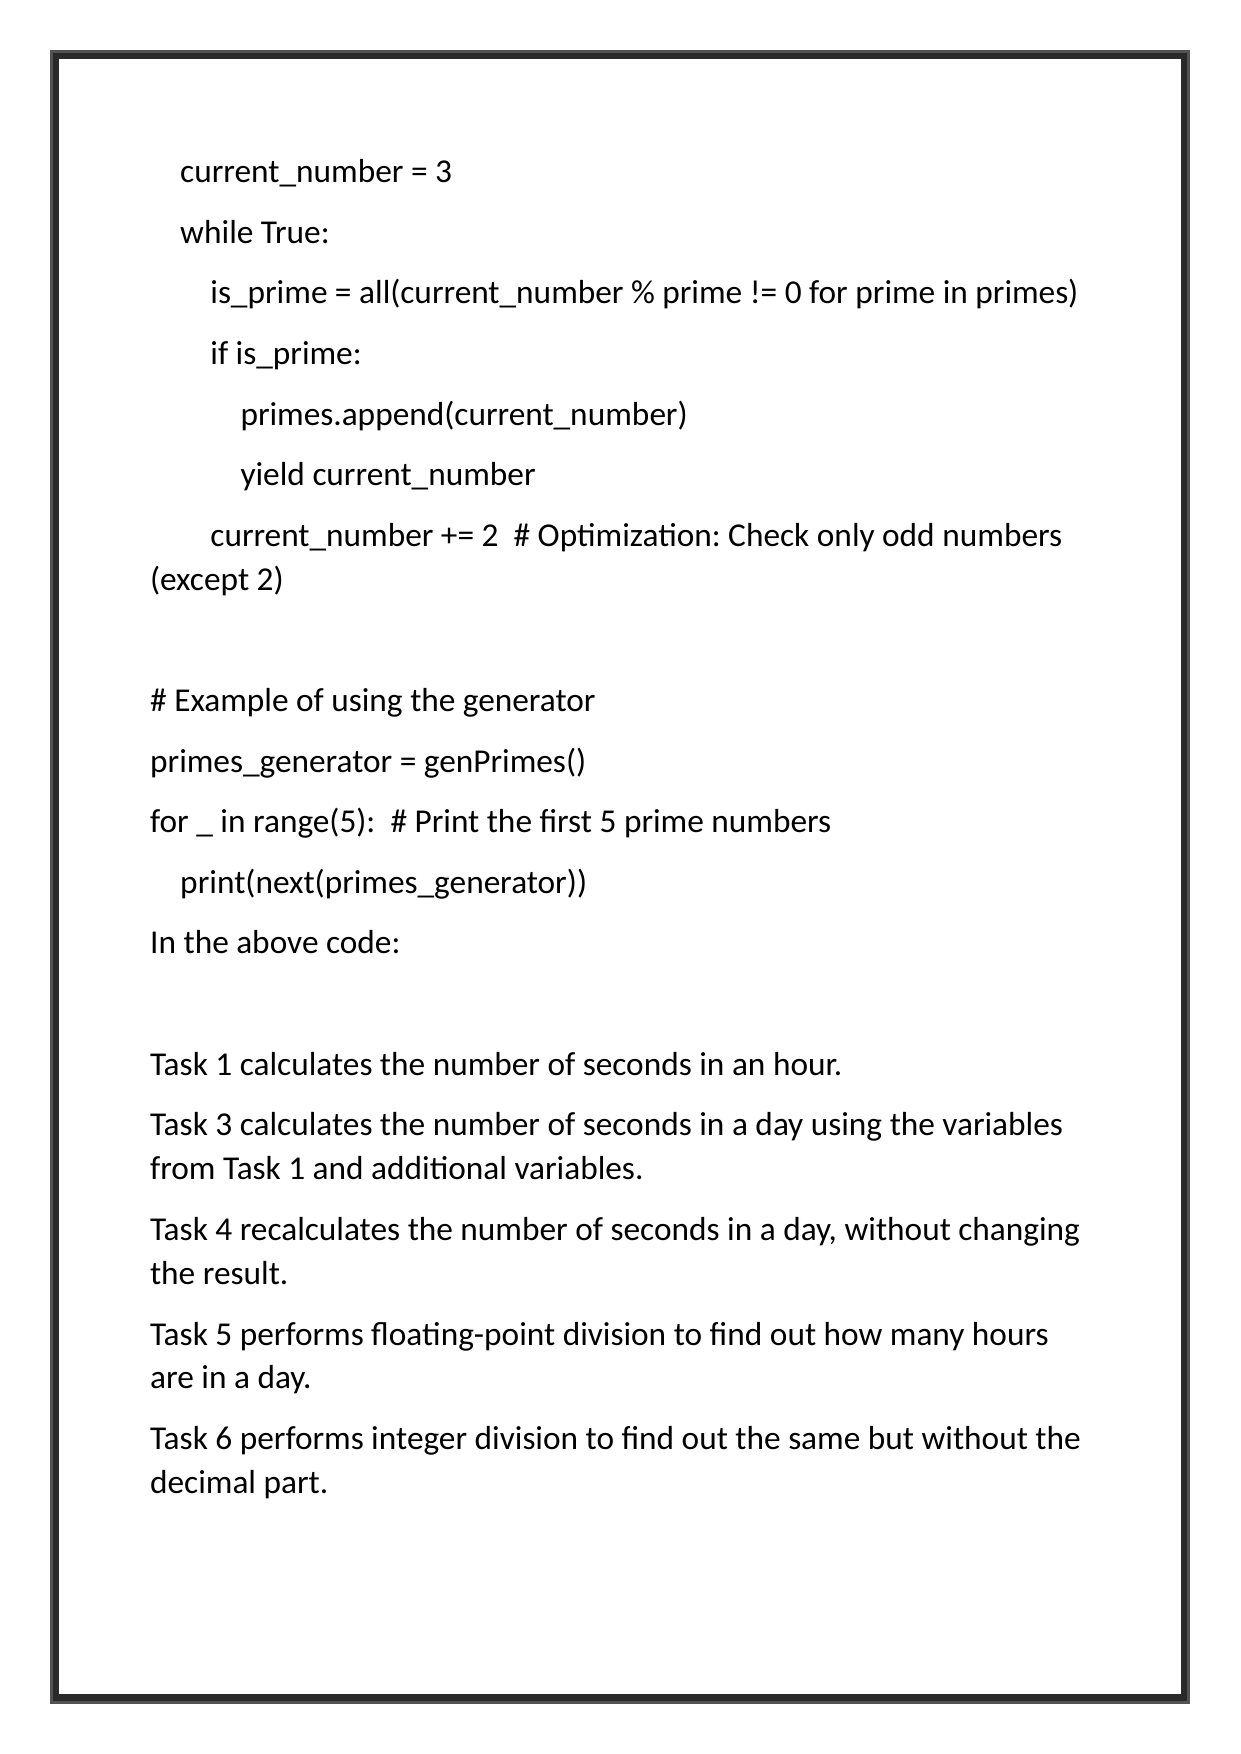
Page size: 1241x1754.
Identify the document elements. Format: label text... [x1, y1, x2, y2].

text Task 3 calculates the number of seconds in a day using the variables from Task 1 and additional variables. [150, 1103, 1090, 1188]
text is_prime = all(current_number % prime != 0 for prime in primes) [150, 271, 1090, 312]
text Task 6 performs integer division to find out the same but without the decimal part. [150, 1417, 1090, 1502]
text primes_generator = genPrimes() [150, 739, 1090, 780]
text while True: [150, 211, 1090, 251]
text print(next(primes_generator)) [150, 861, 1090, 902]
text Task 4 recalculates the number of seconds in a day, without changing the result. [150, 1208, 1090, 1293]
text current_number += 2 # Optimization: Check only odd numbers (except 2) [150, 514, 1090, 598]
text Task 5 performs floating-point division to find out how many hours are in a day. [150, 1312, 1090, 1397]
text yield current_number [150, 453, 1090, 494]
text In the above code: [150, 921, 1090, 962]
text if is_prime: [150, 332, 1090, 373]
text primes.append(current_number) [150, 392, 1090, 433]
text for _ in range(5): # Print the first 5 prime numbers [150, 800, 1090, 841]
text Task 1 calculates the number of seconds in an hour. [150, 1043, 1090, 1083]
text # Example of using the generator [150, 679, 1090, 720]
text current_number = 3 [150, 150, 1090, 191]
